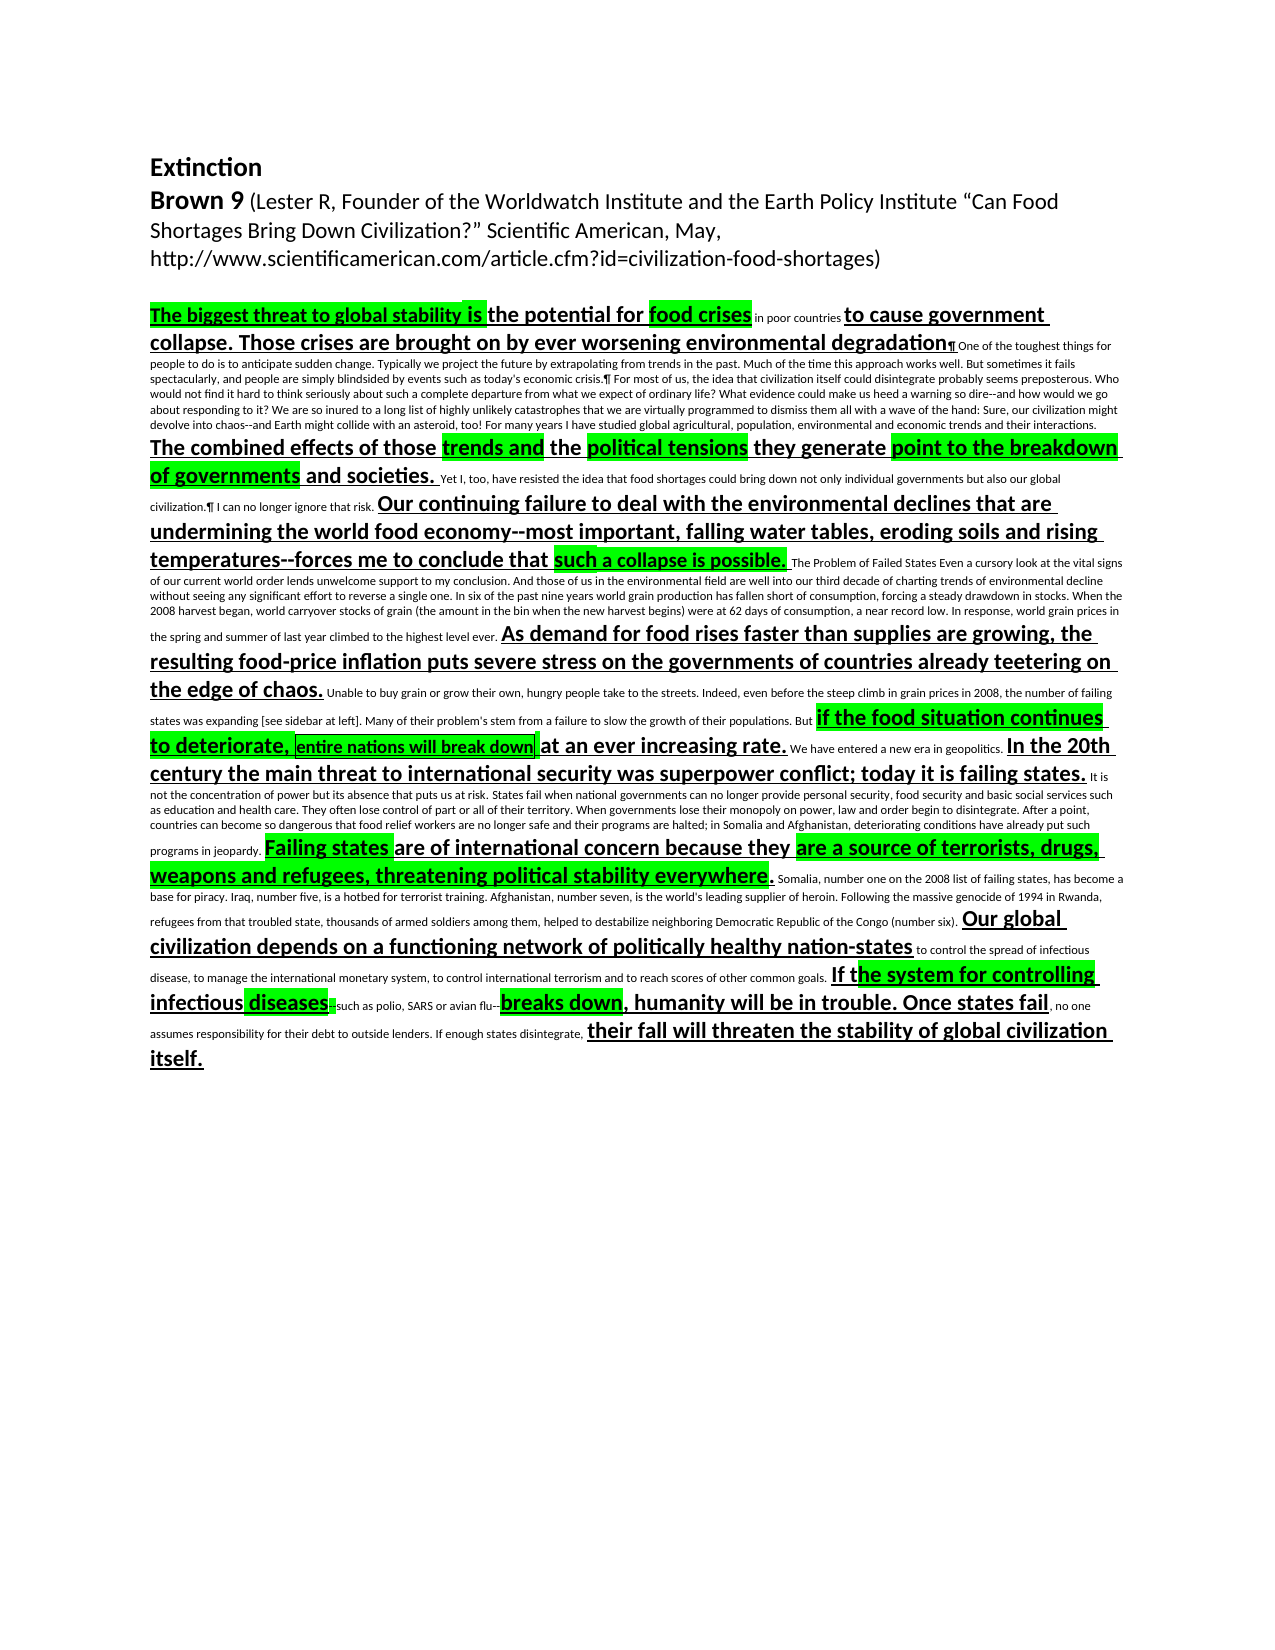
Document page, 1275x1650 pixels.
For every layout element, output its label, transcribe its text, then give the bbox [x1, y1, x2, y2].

text Brown 9 (Lester R, Founder of the Worldwatch Institute and the Earth Policy Institute “Can Food Shortages Bring Down Civilization?” Scientific American, May, http://www.scientificamerican.com/article.cfm?id=civilization-food-shortages) [150, 183, 1125, 272]
text The biggest threat to global stability is the potential for food crises in poor countries to cause government collapse. Those crises are brought on by ever worsening environmental degradation¶ One of the toughest things for people to do is to anticipate sudden change. Typically we project the future by extrapolating from trends in the past. Much of the time this approach works well. But sometimes it fails spectacularly, and people are simply blindsided by events such as today's economic crisis.¶ For most of us, the idea that civilization itself could disintegrate probably seems preposterous. Who would not find it hard to think seriously about such a complete departure from what we expect of ordinary life? What evidence could make us heed a warning so dire--and how would we go about responding to it? We are so inured to a long list of highly unlikely catastrophes that we are virtually programmed to dismiss them all with a wave of the hand: Sure, our civilization might devolve into chaos--and Earth might collide with an asteroid, too! For many years I have studied global agricultural, population, environmental and economic trends and their interactions. The combined effects of those trends and the political tensions they generate point to the breakdown of governments and societies. Yet I, too, have resisted the idea that food shortages could bring down not only individual governments but also our global civilization.¶ I can no longer ignore that risk. Our continuing failure to deal with the environmental declines that are undermining the world food economy--most important, falling water tables, eroding soils and rising temperatures--forces me to conclude that such a collapse is possible. The Problem of Failed States Even a cursory look at the vital signs of our current world order lends unwelcome support to my conclusion. And those of us in the environmental field are well into our third decade of charting trends of environmental decline without seeing any significant effort to reverse a single one. In six of the past nine years world grain production has fallen short of consumption, forcing a steady drawdown in stocks. When the 2008 harvest began, world carryover stocks of grain (the amount in the bin when the new harvest begins) were at 62 days of consumption, a near record low. In response, world grain prices in the spring and summer of last year climbed to the highest level ever. As demand for food rises faster than supplies are growing, the resulting food-price inflation puts severe stress on the governments of countries already teetering on the edge of chaos. Unable to buy grain or grow their own, hungry people take to the streets. Indeed, even before the steep climb in grain prices in 2008, the number of failing states was expanding [see sidebar at left]. Many of their problem's stem from a failure to slow the growth of their populations. But if the food situation continues to deteriorate, entire nations will break down at an ever increasing rate. We have entered a new era in geopolitics. In the 20th century the main threat to international security was superpower conflict; today it is failing states. It is not the concentration of power but its absence that puts us at risk. States fail when national governments can no longer provide personal security, food security and basic social services such as education and health care. They often lose control of part or all of their territory. When governments lose their monopoly on power, law and order begin to disintegrate. After a point, countries can become so dangerous that food relief workers are no longer safe and their programs are halted; in Somalia and Afghanistan, deteriorating conditions have already put such programs in jeopardy. Failing states are of international concern because they are a source of terrorists, drugs, weapons and refugees, threatening political stability everywhere. Somalia, number one on the 2008 list of failing states, has become a base for piracy. Iraq, number five, is a hotbed for terrorist training. Afghanistan, number seven, is the world's leading supplier of heroin. Following the massive genocide of 1994 in Rwanda, refugees from that troubled state, thousands of armed soldiers among them, helped to destabilize neighboring Democratic Republic of the Congo (number six). Our global civilization depends on a functioning network of politically healthy nation-states to control the spread of infectious disease, to manage the international monetary system, to control international terrorism and to reach scores of other common goals. If the system for controlling infectious diseases--such as polio, SARS or avian flu--breaks down, humanity will be in trouble. Once states fail, no one assumes responsibility for their debt to outside lenders. If enough states disintegrate, their fall will threaten the stability of global civilization itself. [150, 300, 1125, 1072]
subtitle Extinction [150, 150, 1125, 183]
